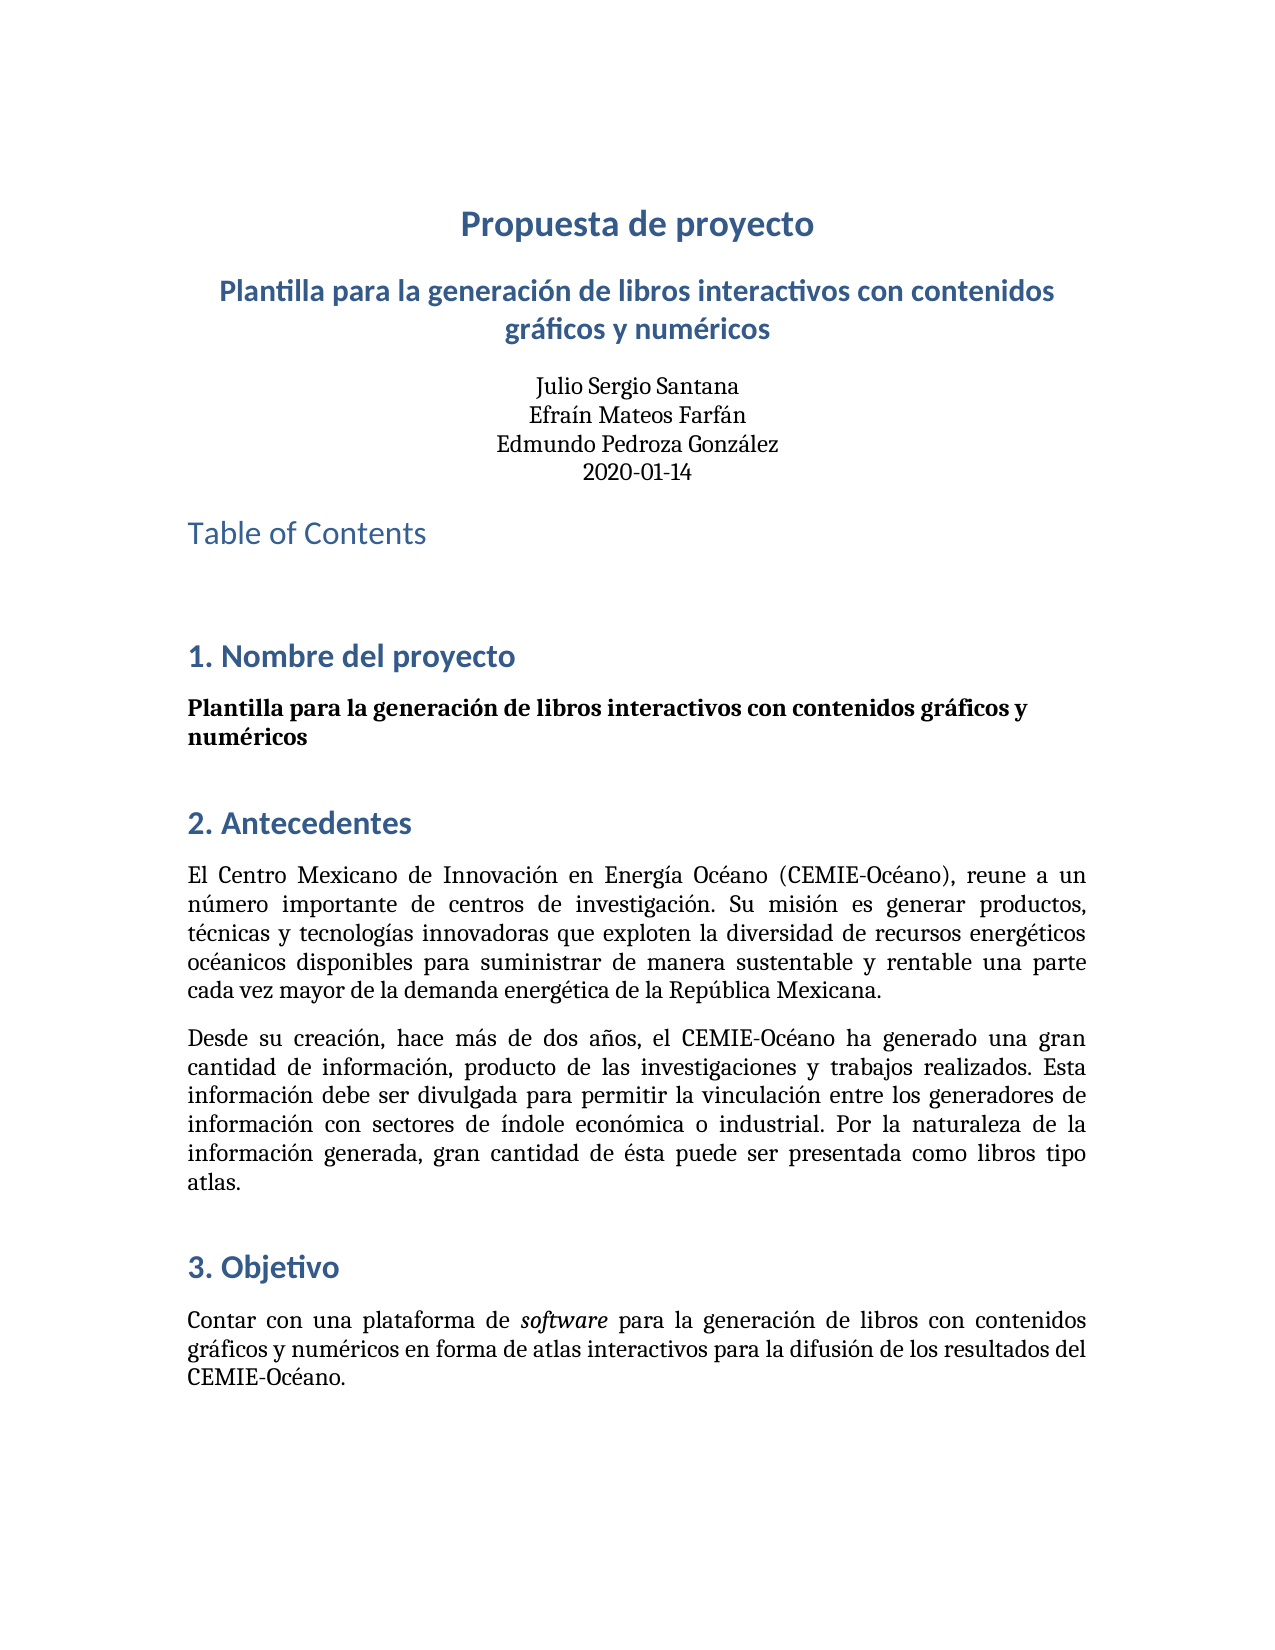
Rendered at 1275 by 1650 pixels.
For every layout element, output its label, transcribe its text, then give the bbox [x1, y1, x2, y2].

text Plantilla para la generación de libros interactivos con contenidos gráficos y numéricos [187, 694, 1087, 752]
subtitle 1. Nombre del proyecto [187, 635, 1087, 676]
text Desde su creación, hace más de dos años, el CEMIE-Océano ha generado una gran cantidad de información, producto de las investigaciones y trabajos realizados. Esta información debe ser divulgada para permitir la vinculación entre los generadores de información con sectores de índole económica o industrial. Por la naturaleza de la información generada, gran cantidad de ésta puede ser presentada como libros tipo atlas. [187, 1024, 1087, 1196]
subtitle 2. Antecedentes [187, 802, 1087, 842]
title Propuesta de proyecto [187, 200, 1087, 246]
subtitle Plantilla para la generación de libros interactivos con contenidos gráficos y numéricos [187, 271, 1087, 347]
text Efraín Mateos Farfán [187, 401, 1087, 429]
text Edmundo Pedroza González [187, 429, 1087, 458]
text Contar con una plataforma de software para la generación de libros con contenidos gráficos y numéricos en forma de atlas interactivos para la difusión de los resultados del CEMIE-Océano. [187, 1306, 1087, 1392]
text Julio Sergio Santana [187, 372, 1087, 401]
text El Centro Mexicano de Innovación en Energía Océano (CEMIE-Océano), reune a un número importante de centros de investigación. Su misión es generar productos, técnicas y tecnologías innovadoras que exploten la diversidad de recursos energéticos océanicos disponibles para suministrar de manera sustentable y rentable una parte cada vez mayor de la demanda energética de la República Mexicana. [187, 861, 1087, 1005]
text 2020-01-14 [187, 458, 1087, 487]
subtitle 3. Objetivo [187, 1246, 1087, 1287]
